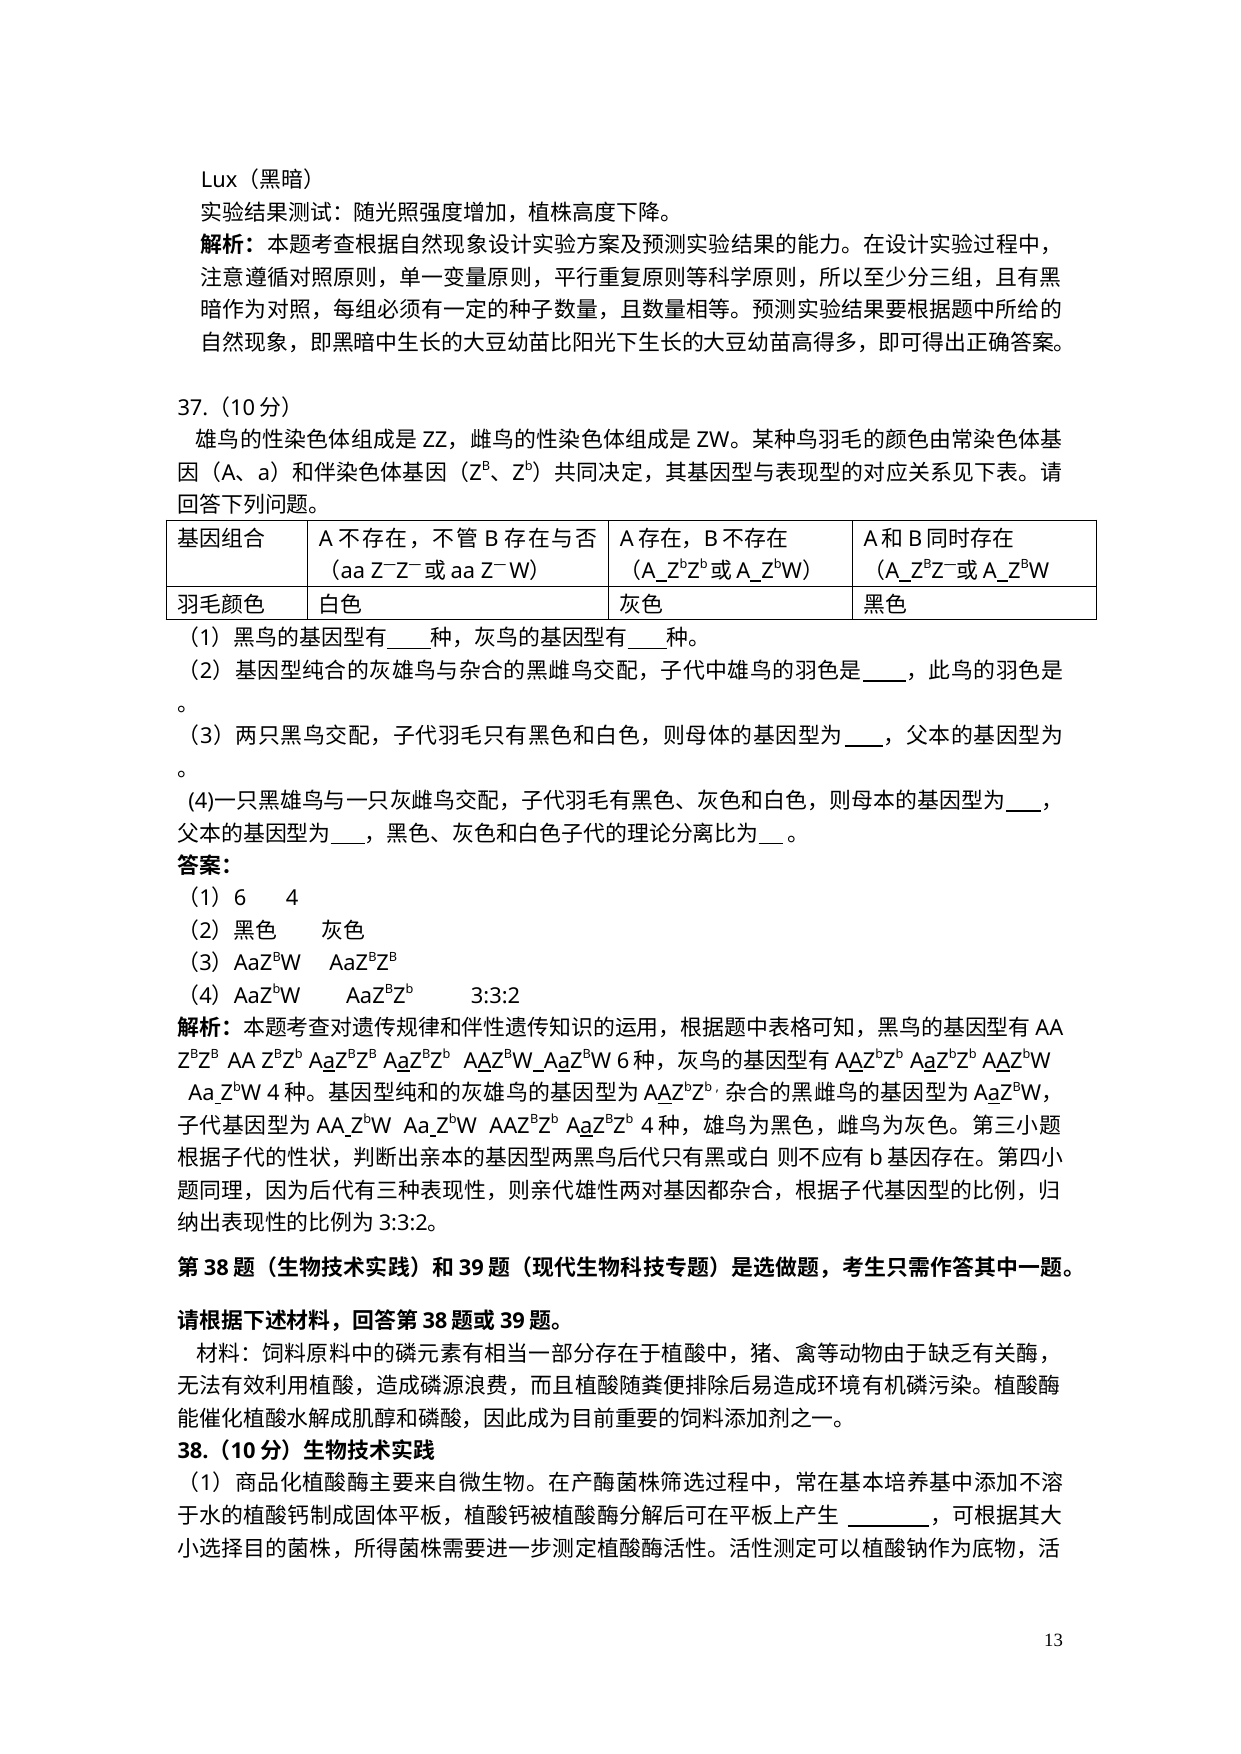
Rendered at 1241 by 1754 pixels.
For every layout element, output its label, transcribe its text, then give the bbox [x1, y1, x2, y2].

text （4）AaZbW AaZBZb 3:3:2 [177, 978, 1063, 1010]
text （1）黑鸟的基因型有 种，灰鸟的基因型有 种。 [177, 620, 1063, 653]
text 37.（10分） [177, 389, 1063, 422]
text 38.（10分）生物技术实践 [177, 1433, 1063, 1465]
table_cell 羽毛颜色 [167, 587, 307, 619]
table_header A和B同时存在 （A ZBZ—或A ZBW [853, 521, 1096, 586]
text 解析：本题考查对遗传规律和伴性遗传知识的运用，根据题中表格可知，黑鸟的基因型有AA ZBZB AA ZBZb AaZBZB AaZBZb AAZBW AaZBW 6种，灰鸟的基因型有AAZbZb AaZbZb AAZbW [177, 1010, 1063, 1075]
text 解析：本题考查根据自然现象设计实验方案及预测实验结果的能力。在设计实验过程中，注意遵循对照原则，单一变量原则，平行重复原则等科学原则，所以至少分三组，且有黑暗作为对照，每组必须有一定的种子数量，且数量相等。预测实验结果要根据题中所给的自然现象，即黑暗中生长的大豆幼苗比阳光下生长的大豆幼苗高得多，即可得出正确答案。 [201, 227, 1063, 357]
text (4)一只黑雄鸟与一只灰雌鸟交配，子代羽毛有黑色、灰色和白色，则母本的基因型为 ，父本的基因型为 ，黑色、灰色和白色子代的理论分离比为 。 [177, 783, 1063, 848]
table_header 基因组合 [167, 521, 307, 586]
text 答案： [177, 848, 1063, 880]
text 第38题（生物技术实践）和39题（现代生物科技专题）是选做题，考生只需作答其中一题。请根据下述材料，回答第38题或39题。 [177, 1238, 1063, 1335]
text 实验结果测试：随光照强度增加，植株高度下降。 [201, 194, 1063, 227]
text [177, 1465, 1063, 1563]
text （2）黑色 灰色 [177, 913, 1063, 945]
text 雄鸟的性染色体组成是ZZ，雌鸟的性染色体组成是ZW。某种鸟羽毛的颜色由常染色体基因（A、a）和伴染色体基因（ZB、Zb）共同决定，其基因型与表现型的对应关系见下表。请回答下列问题。 [177, 422, 1063, 519]
text （1）6 4 [177, 880, 1063, 913]
table_cell 灰色 [609, 587, 852, 619]
text （3）两只黑鸟交配，子代羽毛只有黑色和白色，则母体的基因型为 ，父本的基因型为 。 [177, 718, 1063, 783]
table_cell 白色 [308, 587, 608, 619]
text （3）AaZBW AaZBZB [177, 945, 1063, 978]
text Aa ZbW 4种。基因型纯和的灰雄鸟的基因型为AAZbZb , 杂合的黑雌鸟的基因型为AaZBW，子代基因型为AA ZbW Aa ZbW AAZBZb AaZBZb 4种，雄鸟为黑色，雌鸟为灰色。第三小题根据子代的性状，判断出亲本的基因型两黑鸟后代只有黑或白 则不应有b基因存在。第四小题同理，因为后代有三种表现性，则亲代雄性两对基因都杂合，根据子代基因型的比例，归纳出表现性的比例为3:3:2。 [177, 1075, 1063, 1238]
text 材料：饲料原料中的磷元素有相当一部分存在于植酸中，猪、禽等动物由于缺乏有关酶，无法有效利用植酸，造成磷源浪费，而且植酸随粪便排除后易造成环境有机磷污染。植酸酶能催化植酸水解成肌醇和磷酸，因此成为目前重要的饲料添加剂之一。 [177, 1335, 1063, 1433]
table_header A存在，B不存在 （A ZbZb或A ZbW） [609, 521, 852, 586]
table_cell 黑色 [853, 587, 1096, 619]
table_header A不存在，不管B存在与否（aa Z—Z— 或aa Z— W） [308, 521, 608, 586]
text （2）基因型纯合的灰雄鸟与杂合的黑雌鸟交配，子代中雄鸟的羽色是 ，此鸟的羽色是 。 [177, 653, 1063, 718]
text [201, 162, 1063, 194]
